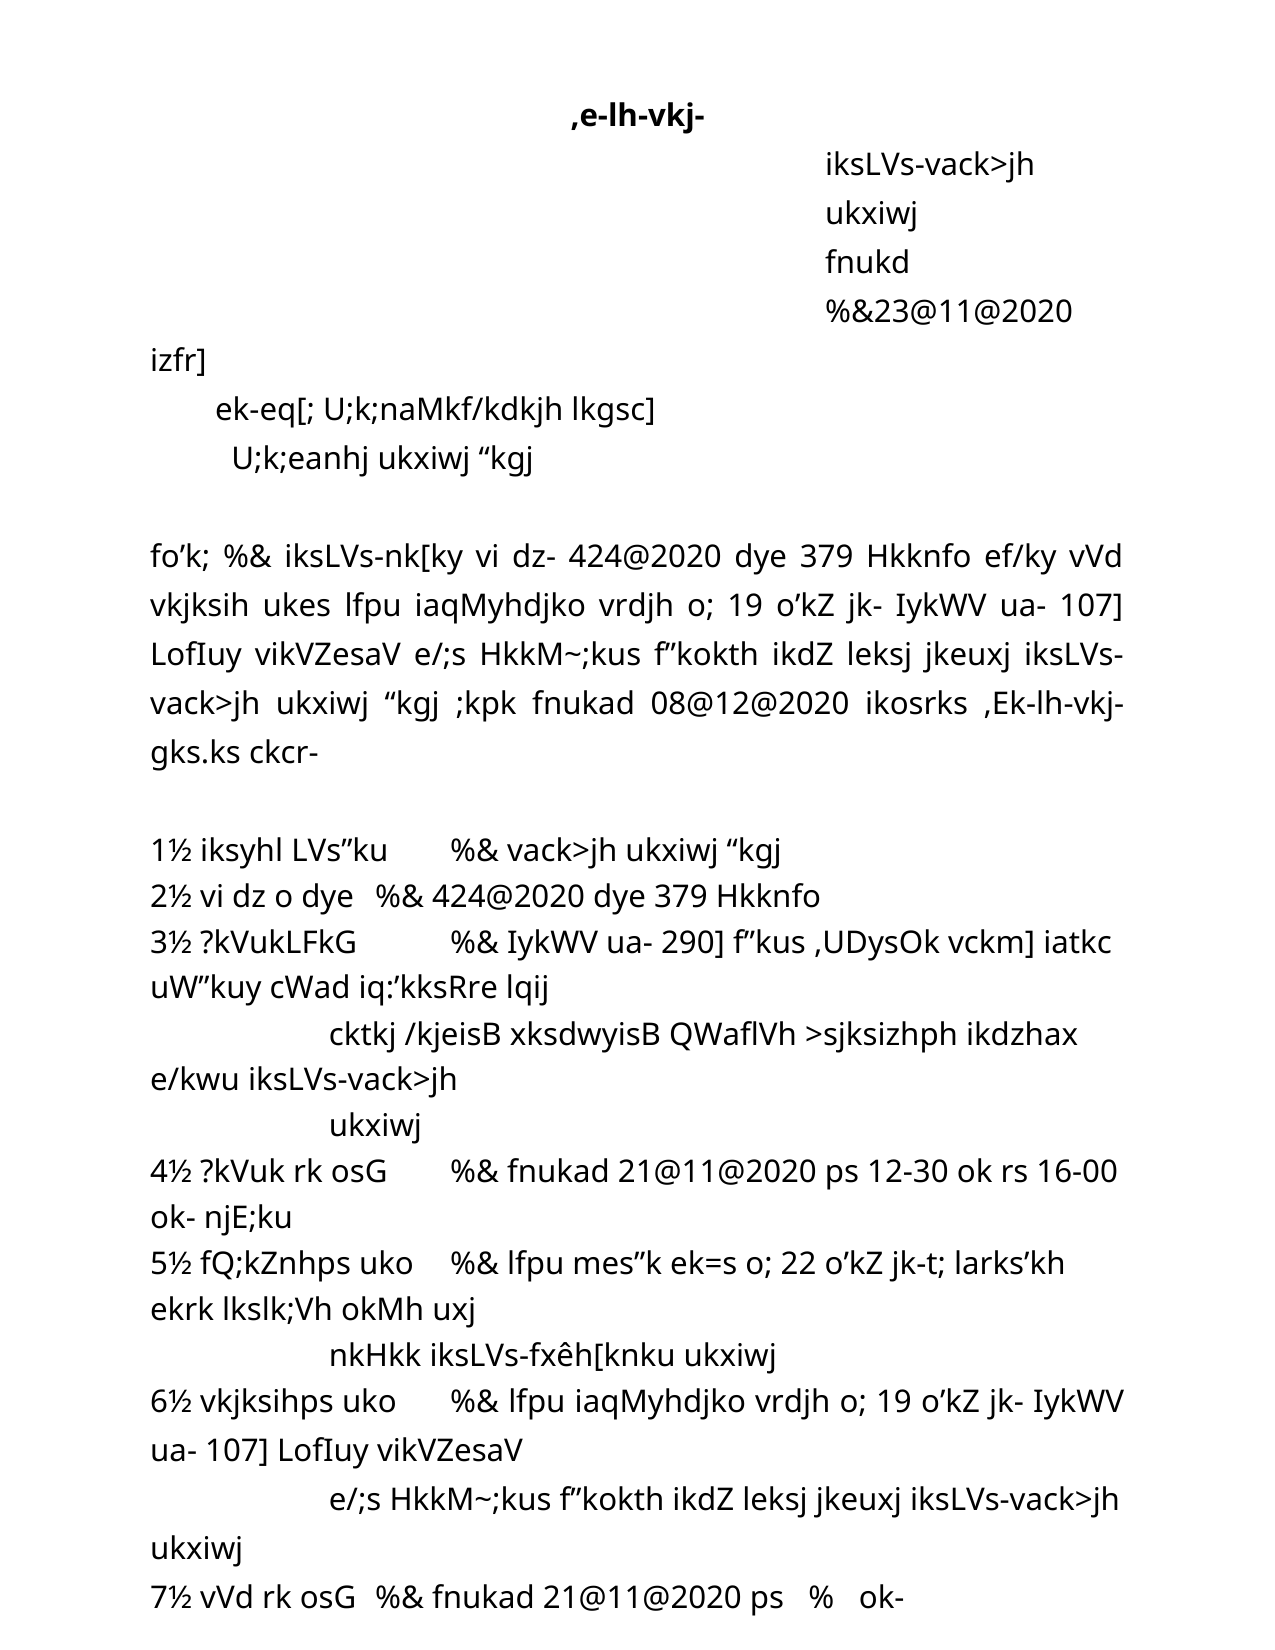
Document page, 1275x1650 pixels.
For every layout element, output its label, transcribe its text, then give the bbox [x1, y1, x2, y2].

text fnukd %&23@11@2020 [825, 240, 1125, 332]
text 4½ ?kVuk rk osG %& fnukad 21@11@2020 ps 12-30 ok rs 16-00 ok- njE;ku [150, 1149, 1125, 1238]
text U;k;eanhj ukxiwj “kgj [150, 436, 1125, 479]
text 1½ iksyhl LVs”ku %& vack>jh ukxiwj “kgj [150, 828, 1125, 870]
text e/;s HkkM~;kus f”kokth ikdZ leksj jkeuxj iksLVs-vack>jh ukxiwj [150, 1477, 1125, 1568]
text ukxiwj [150, 1103, 1125, 1146]
text 3½ ?kVukLFkG %& IykWV ua- 290] f”kus ,UDysOk vckm] iatkc uW”kuy cWad iq:’kksRre lqij [150, 919, 1125, 1008]
text nkHkk iksLVs-fxêh[knku ukxiwj [150, 1333, 1125, 1376]
text ek-eq[; U;k;naMkf/kdkjh lkgsc] [150, 387, 1125, 430]
text 7½ vVd rk osG %& fnukad 21@11@2020 ps % ok- [150, 1575, 1125, 1617]
text 5½ fQ;kZnhps uko %& lfpu mes”k ek=s o; 22 o’kZ jk-t; larks’kh ekrk lkslk;Vh okMh uxj [150, 1241, 1125, 1330]
text iksLVs-vack>jh ukxiwj [825, 142, 1125, 234]
text cktkj /kjeisB xksdwyisB QWaflVh >sjksizhph ikdzhax e/kwu iksLVs-vack>jh [150, 1011, 1125, 1100]
text izfr] [150, 338, 1125, 381]
text fo’k; %& iksLVs-nk[ky vi dz- 424@2020 dye 379 Hkknfo ef/ky vVd vkjksih ukes lfpu iaqMyhdjko vrdjh o; 19 o’kZ jk- IykWV ua- 107] LofIuy vikVZesaV e/;s HkkM~;kus f”kokth ikdZ leksj jkeuxj iksLVs-vack>jh ukxiwj “kgj ;kpk fnukad 08@12@2020 ikosrks ,Ek-lh-vkj- gks.ks ckcr- [150, 534, 1125, 772]
text 2½ vi dz o dye %& 424@2020 dye 379 Hkknfo [150, 874, 1125, 916]
text ,e-lh-vkj- [150, 93, 1125, 136]
text 6½ vkjksihps uko %& lfpu iaqMyhdjko vrdjh o; 19 o’kZ jk- IykWV ua- 107] LofIuy vikVZesaV [150, 1379, 1125, 1471]
